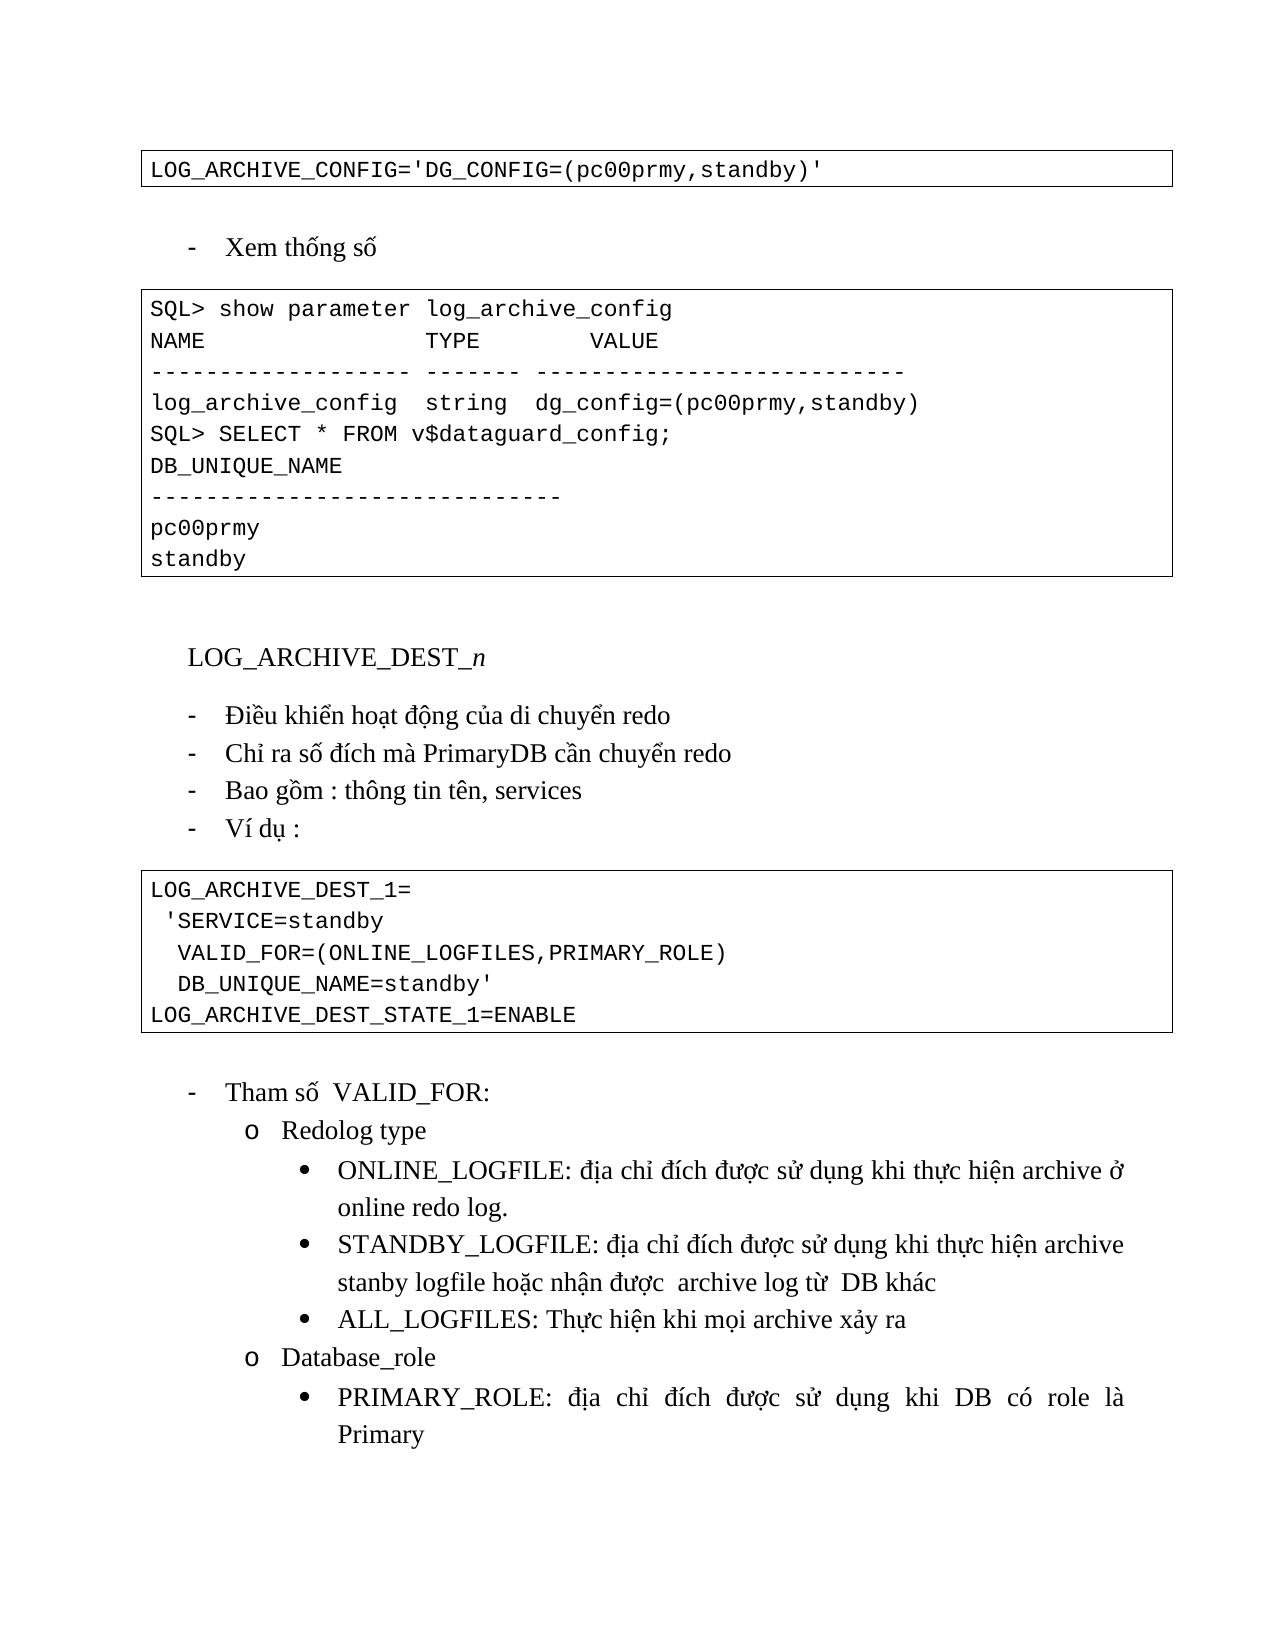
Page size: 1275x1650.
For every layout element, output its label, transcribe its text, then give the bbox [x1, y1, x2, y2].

text LOG_ARCHIVE_DEST_1= [142, 871, 1172, 901]
text LOG_ARCHIVE_CONFIG='DG_CONFIG=(pc00prmy,standby)' [142, 151, 1172, 186]
list Chỉ ra số đích mà PrimaryDB cần chuyển redo [187, 737, 1125, 768]
list Database_role [244, 1341, 1125, 1374]
text standby [142, 539, 1172, 576]
text LOG_ARCHIVE_DEST_n [150, 641, 1125, 672]
list Điều khiển hoạt động của di chuyển redo [187, 699, 1125, 731]
list Ví dụ : [187, 812, 1125, 843]
list Redolog type [244, 1114, 1125, 1147]
text SQL> show parameter log_archive_config [142, 290, 1172, 321]
text DB_UNIQUE_NAME [142, 446, 1172, 477]
list Tham số VALID_FOR: [187, 1076, 1125, 1107]
list STANDBY_LOGFILE: địa chỉ đích được sử dụng khi thực hiện archive stanby logfile hoặc nhận được archive log từ DB khác [300, 1228, 1125, 1297]
list PRIMARY_ROLE: địa chỉ đích được sử dụng khi DB có role là Primary [300, 1381, 1125, 1449]
list ONLINE_LOGFILE: địa chỉ đích được sử dụng khi thực hiện archive ở online redo log. [300, 1154, 1125, 1222]
text SQL> SELECT * FROM v$dataguard_config; [142, 414, 1172, 446]
text pc00prmy [142, 508, 1172, 539]
text LOG_ARCHIVE_DEST_STATE_1=ENABLE [142, 995, 1172, 1032]
text NAME TYPE VALUE [142, 321, 1172, 352]
list Xem thống số [187, 231, 1125, 262]
text VALID_FOR=(ONLINE_LOGFILES,PRIMARY_ROLE) [142, 933, 1172, 964]
text ------------------------------ [142, 477, 1172, 508]
text DB_UNIQUE_NAME=standby' [142, 964, 1172, 995]
text ------------------- ------- --------------------------- [142, 352, 1172, 383]
text 'SERVICE=standby [142, 901, 1172, 933]
list Bao gồm : thông tin tên, services [187, 774, 1125, 806]
text log_archive_config string dg_config=(pc00prmy,standby) [142, 383, 1172, 414]
list ALL_LOGFILES: Thực hiện khi mọi archive xảy ra [300, 1303, 1125, 1334]
